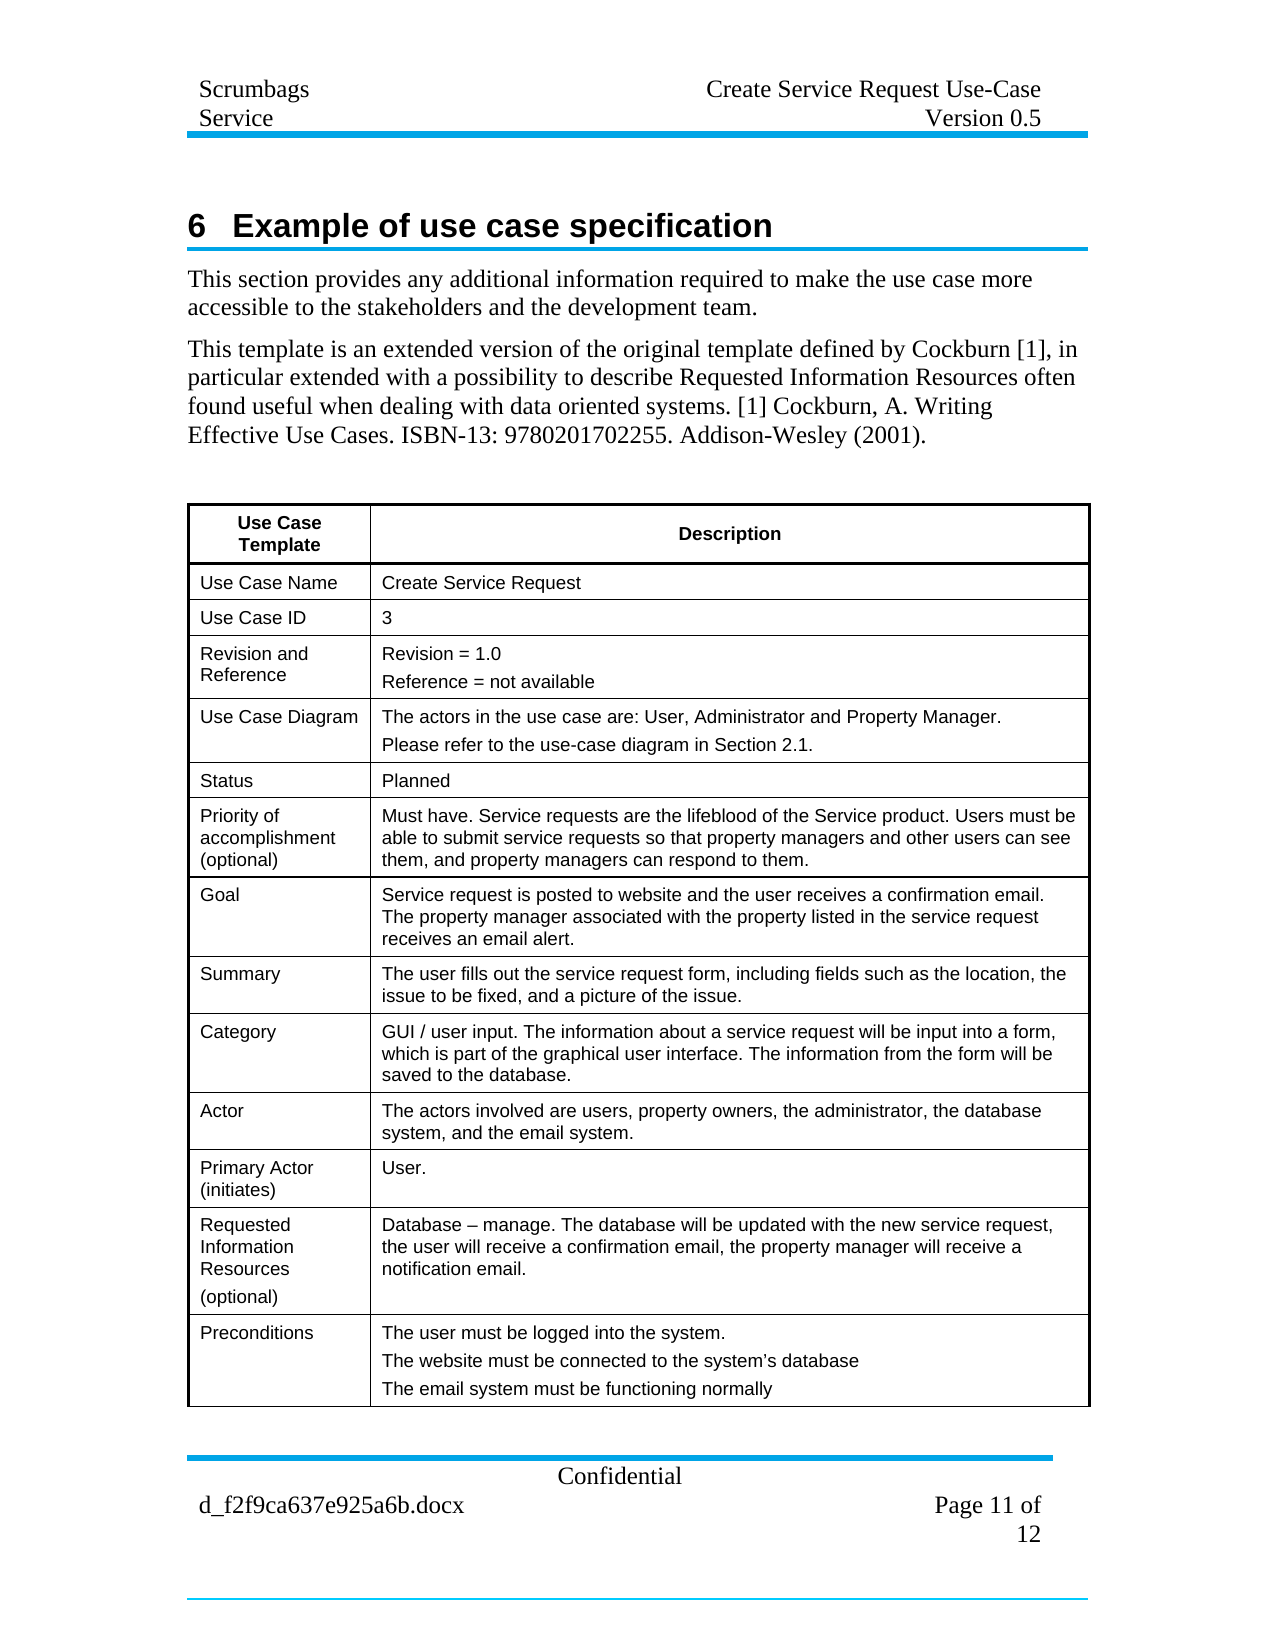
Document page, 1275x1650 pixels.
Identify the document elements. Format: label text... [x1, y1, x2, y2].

table_header Description [371, 506, 1088, 562]
text This section provides any additional information required to make the use case more accessible to the stakeholders and the development team. [187, 264, 1088, 321]
table_cell Create Service Request [371, 565, 1088, 599]
table_cell Service request is posted to website and the user receives a confirmation email. The property manager associated with the property listed in the service request receives an email alert. [371, 878, 1088, 956]
table_cell The user must be logged into the system. The website must be connected to the system’s database The email system must be functioning normally [371, 1315, 1088, 1406]
table_cell Category [190, 1014, 370, 1092]
table_cell GUI / user input. The information about a service request will be input into a form, which is part of the graphical user interface. The information from the form will be saved to the database. [371, 1014, 1088, 1092]
table_cell Database – manage. The database will be updated with the new service request, the user will receive a confirmation email, the property manager will receive a notification email. [371, 1208, 1088, 1314]
table_cell Revision = 1.0 Reference = not available [371, 636, 1088, 698]
table_cell Must have. Service requests are the lifeblood of the Service product. Users must be able to submit service requests so that property managers and other users can see them, and property managers can respond to them. [371, 798, 1088, 876]
table_cell User. [371, 1150, 1088, 1207]
table_cell The actors in the use case are: User, Administrator and Property Manager. Please refer to the use-case diagram in Section 2.1. [371, 699, 1088, 762]
table_cell The actors involved are users, property owners, the administrator, the database system, and the email system. [371, 1093, 1088, 1149]
table_cell Primary Actor (initiates) [190, 1150, 370, 1207]
text This template is an extended version of the original template defined by Cockburn [1], in particular extended with a possibility to describe Requested Information Resources often found useful when dealing with data oriented systems. [1] Cockburn, A. Writing Effective Use Cases. ISBN-13: 9780201702255. Addison-Wesley (2001). [187, 334, 1088, 449]
table_cell Requested Information Resources (optional) [190, 1208, 370, 1314]
table_cell 3 [371, 600, 1088, 635]
table_cell Status [190, 763, 370, 797]
table_cell Use Case Name [190, 565, 370, 599]
table_cell Revision and Reference [190, 636, 370, 698]
table_cell The user fills out the service request form, including fields such as the location, the issue to be fixed, and a picture of the issue. [371, 957, 1088, 1013]
table_cell Actor [190, 1093, 370, 1149]
table_cell Use Case Diagram [190, 699, 370, 762]
subtitle Example of use case specification [187, 206, 1088, 247]
table_cell Goal [190, 878, 370, 956]
table_cell Summary [190, 957, 370, 1013]
table_cell Planned [371, 763, 1088, 797]
table_cell Preconditions [190, 1315, 370, 1406]
table_cell Priority of accomplishment (optional) [190, 798, 370, 876]
table_header Use Case Template [190, 506, 370, 562]
table_cell Use Case ID [190, 600, 370, 635]
